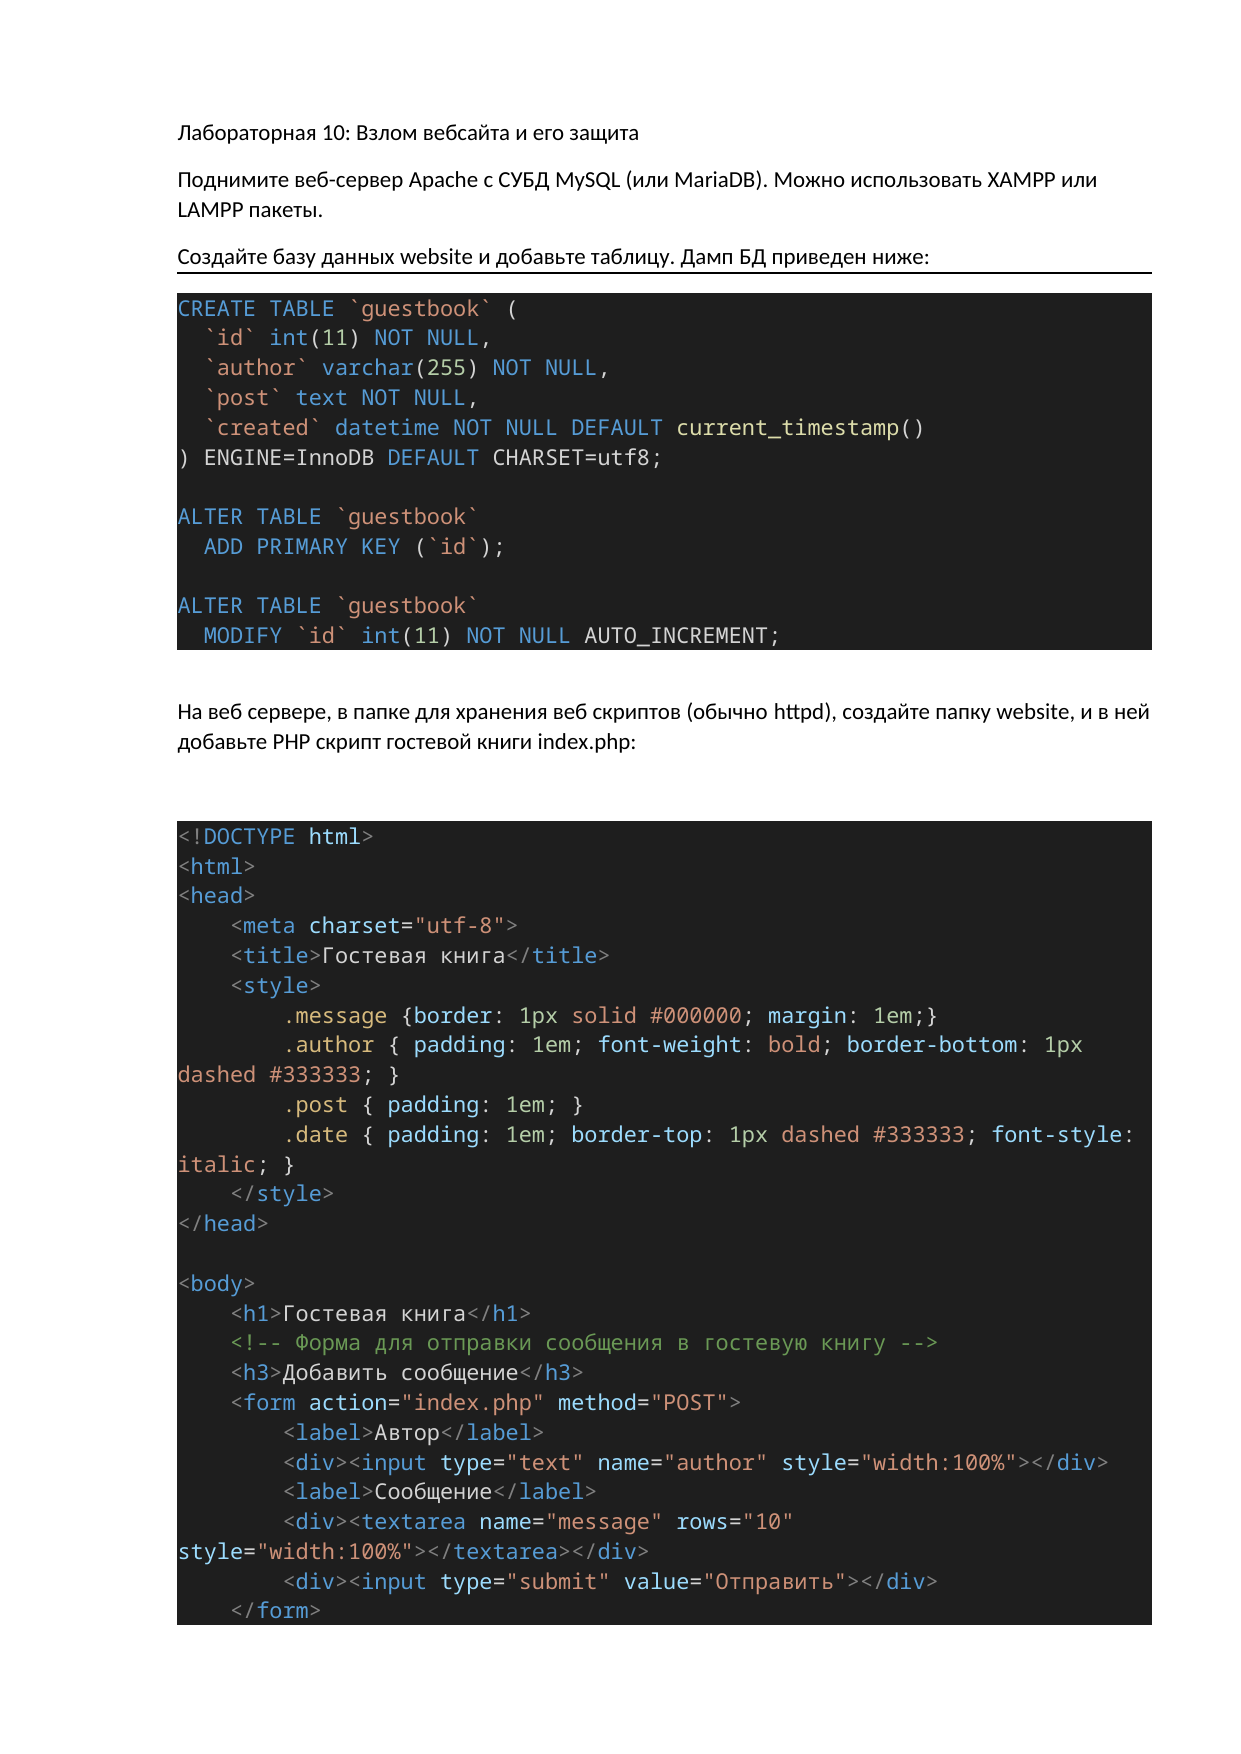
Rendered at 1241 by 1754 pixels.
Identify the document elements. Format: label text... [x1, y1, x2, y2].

text <label>Автор</label> [177, 1417, 1152, 1447]
text `id` int(11) NOT NULL, [177, 322, 1152, 352]
text Создайте базу данных website и добавьте таблицу. Дамп БД приведен ниже: [177, 242, 1152, 272]
text <meta charset="utf-8"> [177, 910, 1152, 940]
text <body> [177, 1268, 1152, 1298]
text .message {border: 1px solid #000000; margin: 1em;} [177, 1000, 1152, 1029]
text </form> [177, 1596, 1152, 1625]
text ) ENGINE=InnoDB DEFAULT CHARSET=utf8; [177, 442, 1152, 471]
text <!-- Форма для отправки сообщения в гостевую книгу --> [177, 1327, 1152, 1357]
text <div><input type="text" name="author" style="width:100%"></div> [177, 1447, 1152, 1476]
text <!DOCTYPE html> [177, 821, 1152, 851]
text ALTER TABLE `guestbook` [177, 591, 1152, 620]
text `created` datetime NOT NULL DEFAULT current_timestamp() [177, 412, 1152, 442]
text .author { padding: 1em; font-weight: bold; border-bottom: 1px dashed #333333; } [177, 1029, 1152, 1089]
text CREATE TABLE `guestbook` ( [177, 293, 1152, 322]
text <h1>Гостевая книга</h1> [177, 1298, 1152, 1327]
text <form action="index.php" method="POST"> [177, 1387, 1152, 1417]
text ADD PRIMARY KEY (`id`); [177, 531, 1152, 561]
text <head> [177, 881, 1152, 910]
text Поднимите веб-сервер Apache с СУБД MySQL (или MariaDB). Можно использовать XAMPP или LAMPP пакеты. [177, 165, 1152, 223]
text <div><input type="submit" value="Отправить"></div> [177, 1566, 1152, 1596]
text <style> [177, 970, 1152, 1000]
text .date { padding: 1em; border-top: 1px dashed #333333; font-style: italic; } [177, 1119, 1152, 1178]
text </style> [177, 1178, 1152, 1208]
text ALTER TABLE `guestbook` [177, 501, 1152, 531]
text MODIFY `id` int(11) NOT NULL AUTO_INCREMENT; [177, 620, 1152, 650]
text `author` varchar(255) NOT NULL, [177, 352, 1152, 382]
text <div><textarea name="message" rows="10" style="width:100%"></textarea></div> [177, 1506, 1152, 1566]
text <title>Гостевая книга</title> [177, 940, 1152, 970]
text .post { padding: 1em; } [177, 1089, 1152, 1119]
text Лабораторная 10: Взлом вебсайта и его защита [177, 118, 1152, 146]
text На веб сервере, в папке для хранения веб скриптов (обычно httpd), создайте папку website, и в ней добавьте PHP скрипт гостевой книги index.php: [177, 697, 1152, 755]
text <label>Сообщение</label> [177, 1476, 1152, 1506]
text <html> [177, 851, 1152, 881]
text `post` text NOT NULL, [177, 382, 1152, 412]
text <h3>Добавить сообщение</h3> [177, 1357, 1152, 1387]
text </head> [177, 1208, 1152, 1238]
